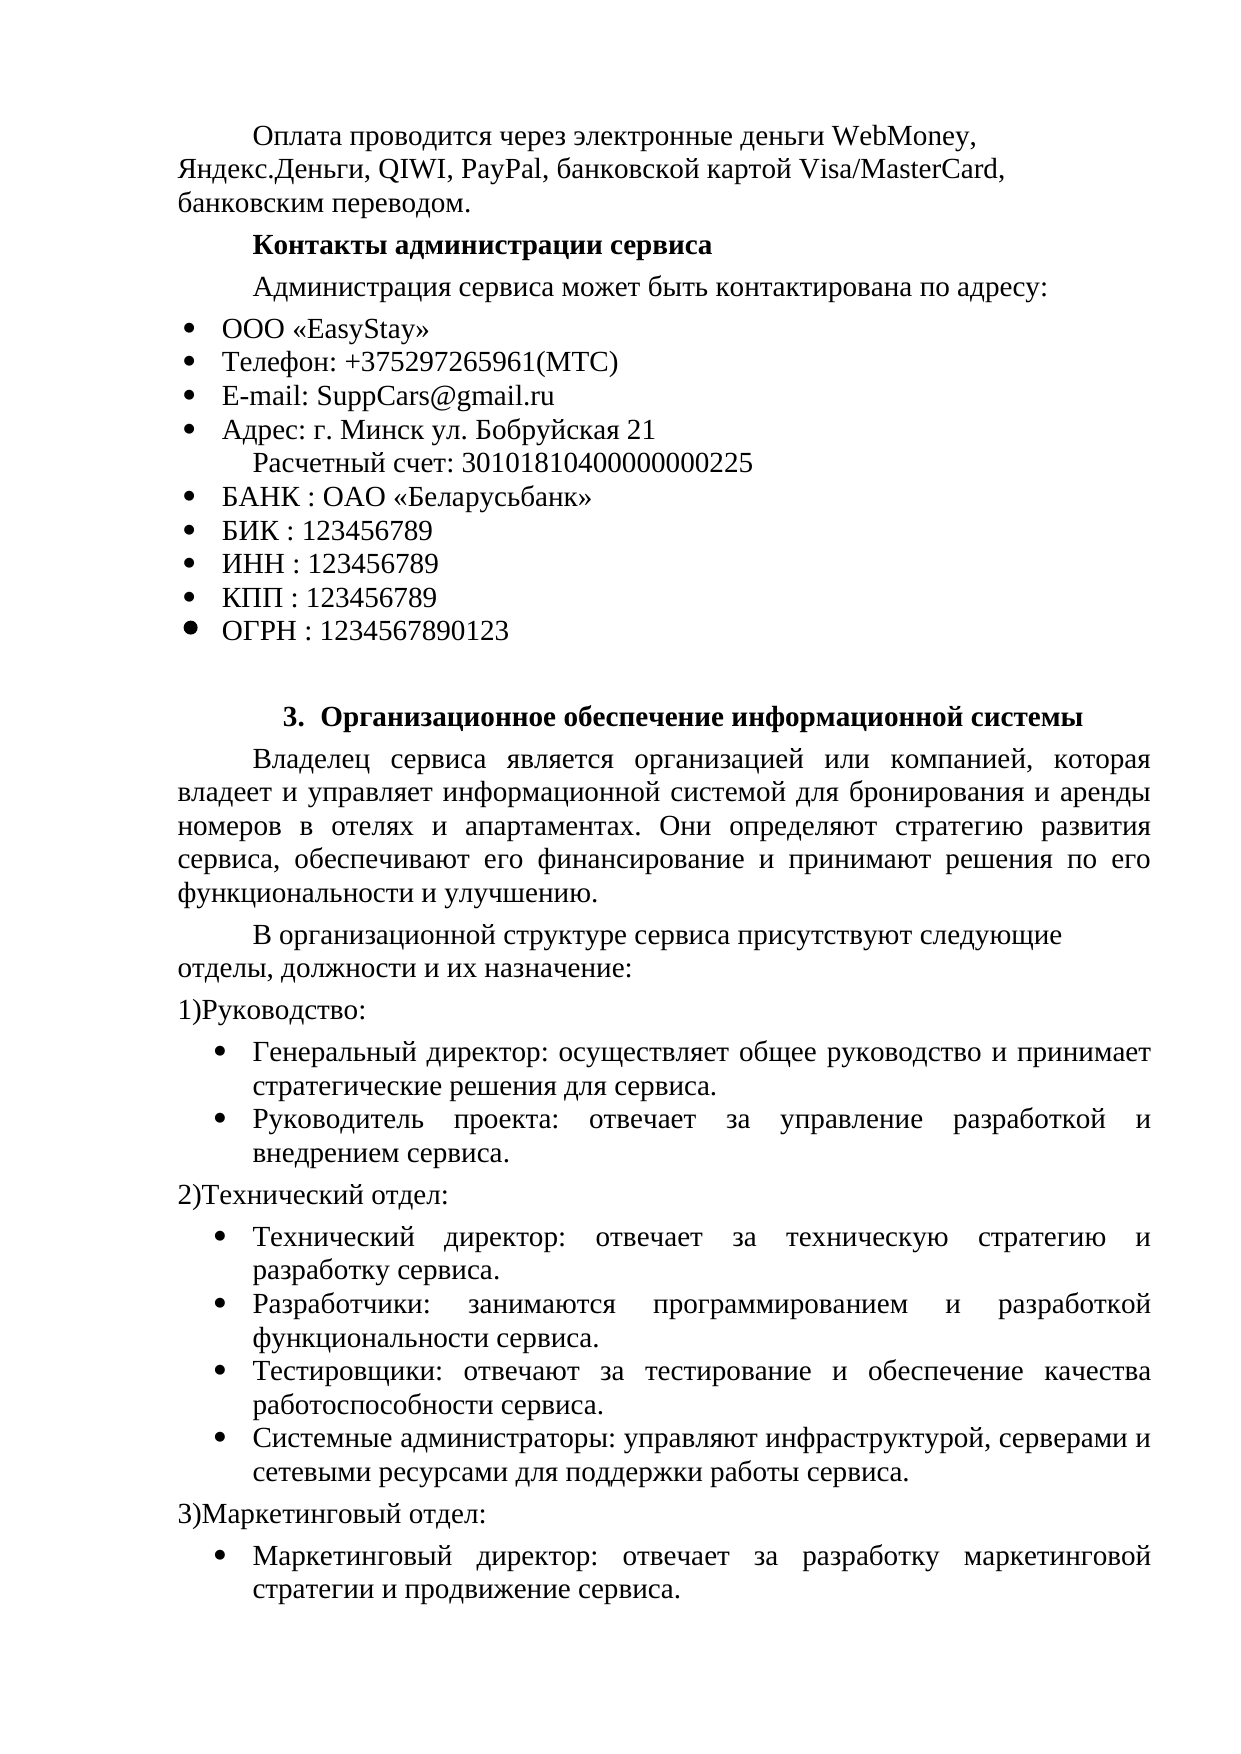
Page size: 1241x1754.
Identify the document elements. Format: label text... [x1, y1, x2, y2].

list Технический директор: отвечает за техническую стратегию и разработку сервиса. [215, 1219, 1152, 1286]
list КПП : 123456789 [184, 580, 1152, 613]
list E-mail: SuppCars@gmail.ru [184, 378, 1152, 412]
list Организационное обеспечение информационной системы [215, 699, 1152, 733]
list Руководитель проекта: отвечает за управление разработкой и внедрением сервиса. [215, 1101, 1152, 1169]
text Владелец сервиса является организацией или компанией, которая владеет и управляет информационной системой для бронирования и аренды номеров в отелях и апартаментах. Они определяют стратегию развития сервиса, обеспечивают его финансирование и принимают решения по его функциональности и улучшению. [177, 741, 1152, 909]
list Разработчики: занимаются программированием и разработкой функциональности сервиса. [215, 1286, 1152, 1353]
list Маркетинговый директор: отвечает за разработку маркетинговой стратегии и продвижение сервиса. [215, 1538, 1152, 1605]
text 2)Технический отдел: [177, 1177, 1152, 1211]
text 3)Маркетинговый отдел: [177, 1496, 1152, 1529]
list Генеральный директор: осуществляет общее руководство и принимает стратегические решения для сервиса. [215, 1034, 1152, 1101]
list Расчетный счет: 30101810400000000225 [222, 445, 1152, 479]
list Тестировщики: отвечают за тестирование и обеспечение качества работоспособности сервиса. [215, 1353, 1152, 1420]
list БАНК : ОАО «Беларусьбанк» [184, 479, 1152, 513]
text 1)Руководство: [177, 992, 1152, 1026]
text Оплата проводится через электронные деньги WebMoney, Яндекс.Деньги, QIWI, PayPal, банковской картой Visa/MasterCard, банковским переводом. [177, 118, 1152, 219]
list ООО «EasyStay» [184, 311, 1152, 344]
list ИНН : 123456789 [184, 546, 1152, 580]
list Системные администраторы: управляют инфраструктурой, серверами и сетевыми ресурсами для поддержки работы сервиса. [215, 1420, 1152, 1488]
text В организационной структуре сервиса присутствуют следующие отделы, должности и их назначение: [177, 917, 1152, 984]
list ОГРН : 1234567890123 [184, 613, 1152, 649]
list БИК : 123456789 [184, 513, 1152, 546]
text Контакты администрации сервиса [252, 227, 1152, 261]
list Телефон: +375297265961(МТС) [184, 344, 1152, 378]
text Администрация сервиса может быть контактирована по адресу: [177, 269, 1152, 302]
list Адрес: г. Минск ул. Бобруйская 21 [184, 412, 1152, 445]
